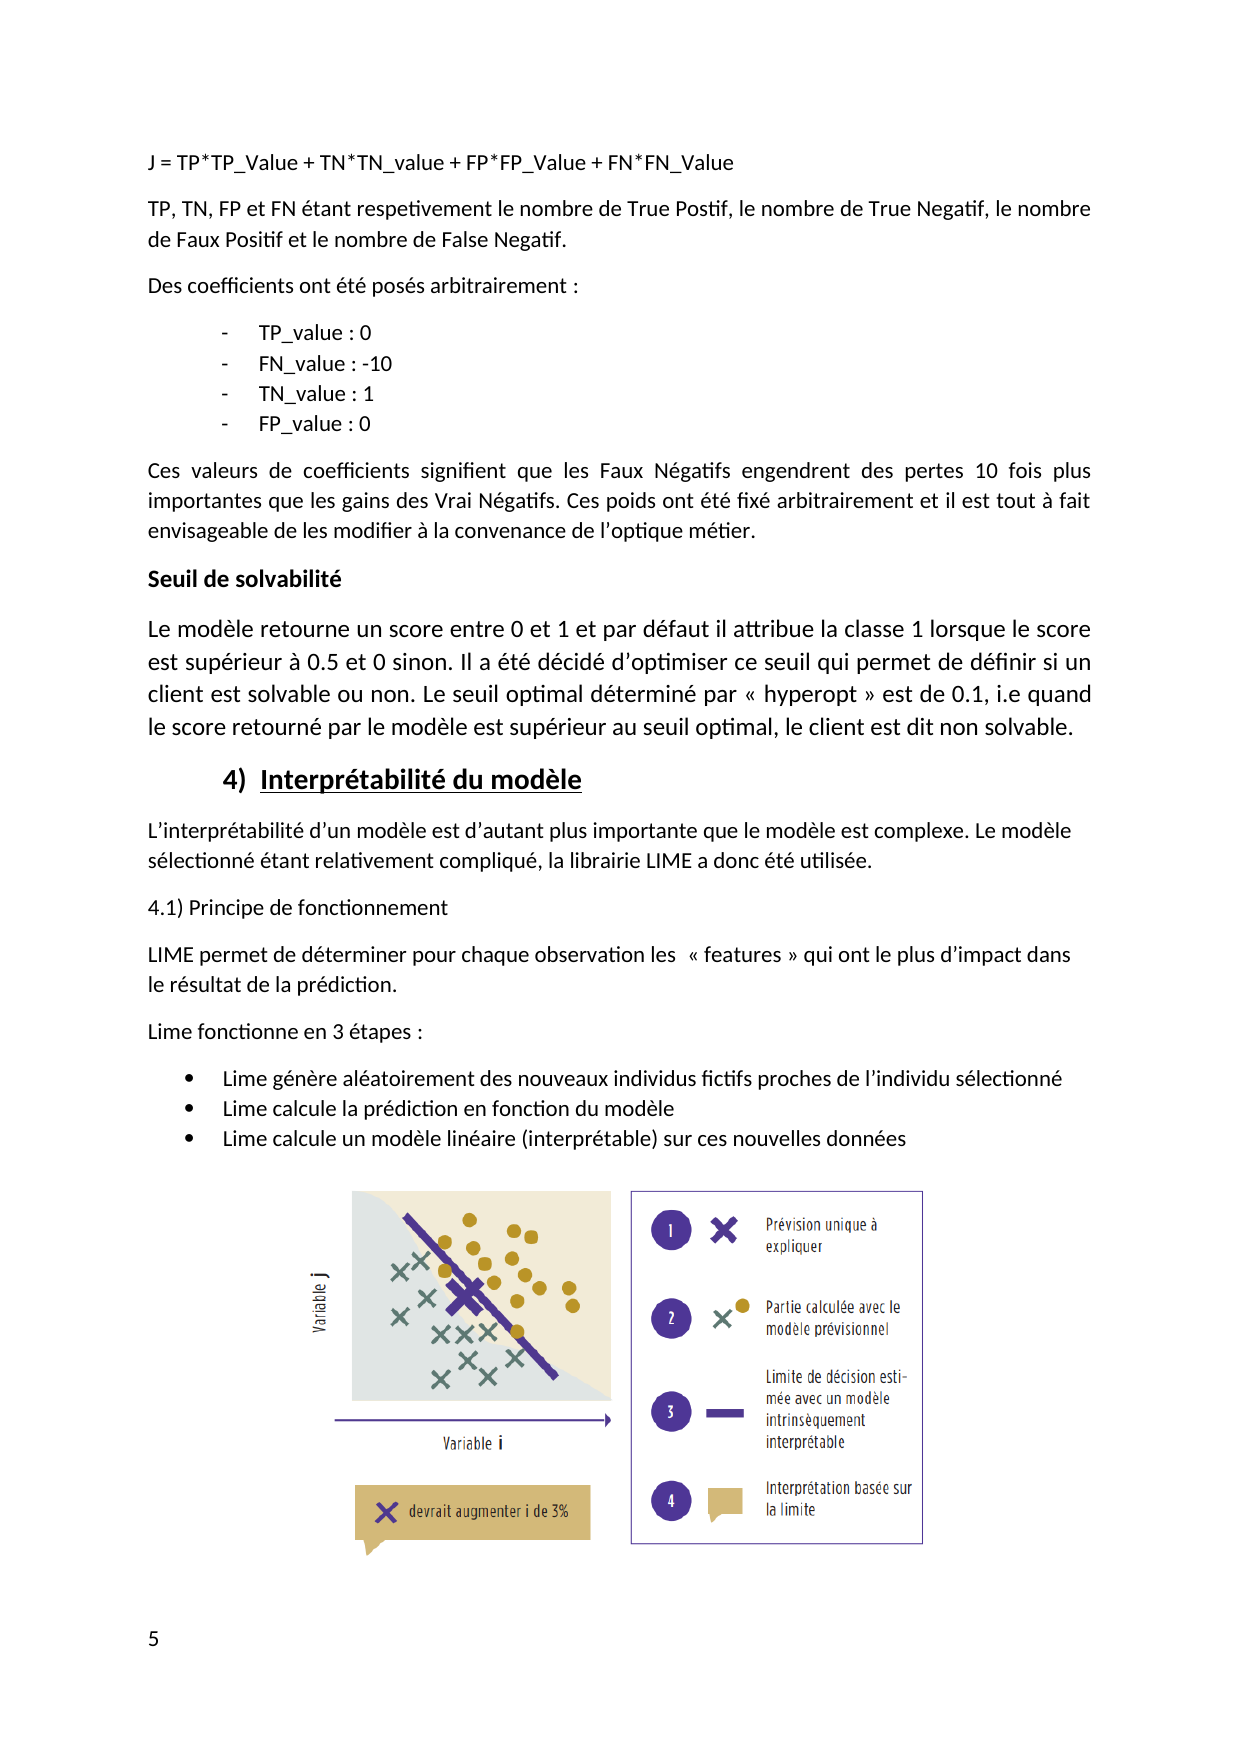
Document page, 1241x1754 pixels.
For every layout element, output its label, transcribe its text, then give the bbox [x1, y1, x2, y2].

picture [300, 1171, 940, 1562]
text 4.1) Principe de fonctionnement [148, 893, 1093, 921]
list FP_value : 0 [221, 409, 1093, 437]
text Des coefficients ont été posés arbitrairement : [148, 272, 1093, 299]
list Interprétabilité du modèle [223, 761, 1093, 797]
text Lime fonctionne en 3 étapes : [148, 1017, 1093, 1045]
list Lime calcule un modèle linéaire (interprétable) sur ces nouvelles données [185, 1124, 1093, 1153]
text Seuil de solvabilité [148, 563, 1093, 594]
text TP, TN, FP et FN étant respetivement le nombre de True Postif, le nombre de True Negatif, le nombre de Faux Positif et le nombre de False Negatif. [148, 194, 1093, 253]
text Le modèle retourne un score entre 0 et 1 et par défaut il attribue la classe 1 lorsque le score est supérieur à 0.5 et 0 sinon. Il a été décidé d’optimiser ce seuil qui permet de définir si un client est solvable ou non. Le seuil optimal déterminé par « hyperopt » est de 0.1, i.e quand le score retourné par le modèle est supérieur au seuil optimal, le client est dit non solvable. [148, 613, 1093, 742]
list FN_value : -10 [221, 349, 1093, 377]
text LIME permet de déterminer pour chaque observation les « features » qui ont le plus d’impact dans le résultat de la prédiction. [148, 940, 1093, 998]
text Ces valeurs de coefficients signifient que les Faux Négatifs engendrent des pertes 10 fois plus importantes que les gains des Vrai Négatifs. Ces poids ont été fixé arbitrairement et il est tout à fait envisageable de les modifier à la convenance de l’optique métier. [148, 456, 1093, 544]
list Lime calcule la prédiction en fonction du modèle [185, 1094, 1093, 1122]
list TP_value : 0 [221, 318, 1093, 346]
text L’interprétabilité d’un modèle est d’autant plus importante que le modèle est complexe. Le modèle sélectionné étant relativement compliqué, la librairie LIME a donc été utilisée. [148, 816, 1093, 874]
list TN_value : 1 [221, 379, 1093, 407]
list Lime génère aléatoirement des nouveaux individus fictifs proches de l’individu sélectionné [185, 1064, 1093, 1092]
text J = TP*TP_Value + TN*TN_value + FP*FP_Value + FN*FN_Value [148, 148, 1093, 176]
